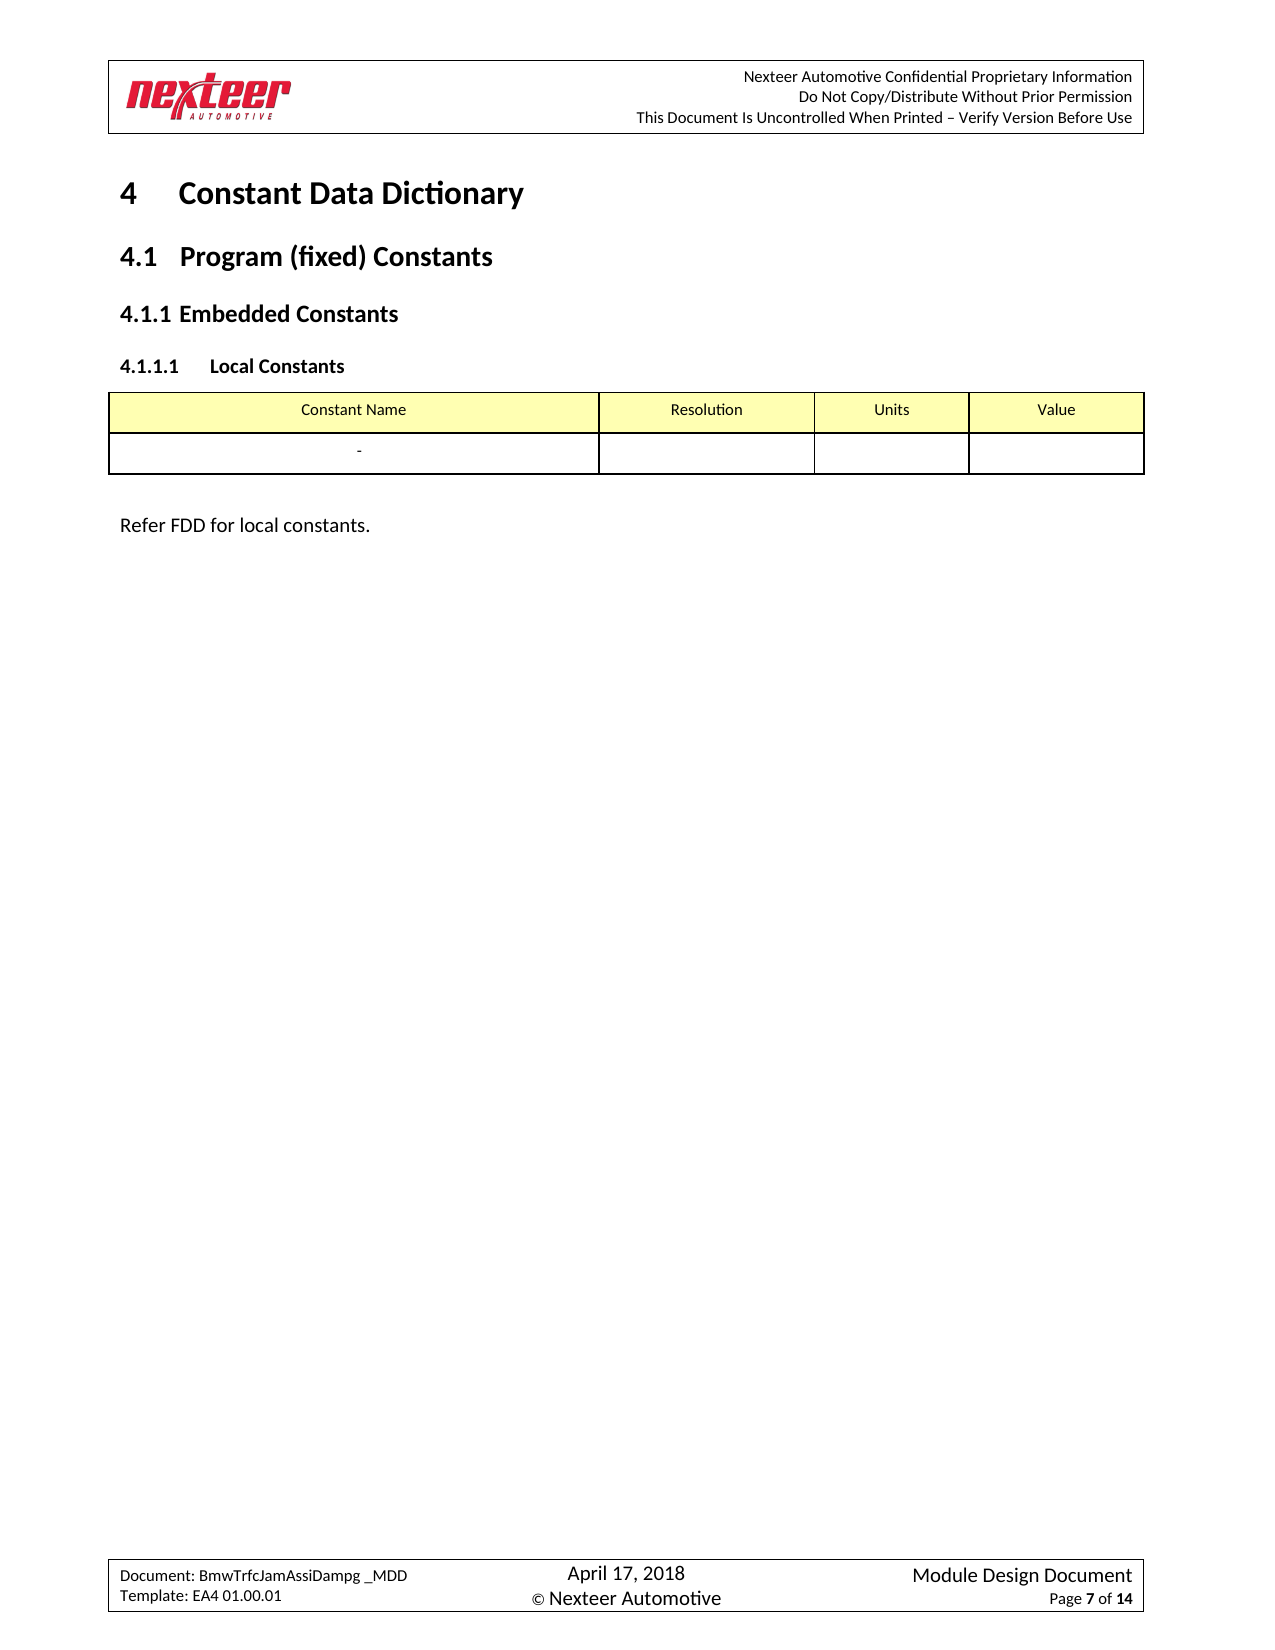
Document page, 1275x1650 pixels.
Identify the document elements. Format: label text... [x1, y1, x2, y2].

table_header Constant Name [110, 393, 598, 432]
text Refer FDD for local constants. [120, 512, 1155, 538]
subtitle Program (fixed) Constants [120, 238, 1155, 273]
table_cell [815, 434, 968, 473]
subtitle Constant Data Dictionary [120, 172, 1155, 213]
picture [120, 61, 295, 133]
table_header Value [970, 393, 1143, 432]
table_cell [600, 434, 814, 473]
table_cell - [110, 434, 598, 473]
table_header Units [815, 393, 968, 432]
table_header Resolution [600, 393, 814, 432]
table_cell [970, 434, 1143, 473]
subtitle Local Constants [120, 354, 1155, 379]
subtitle Embedded Constants [120, 298, 1155, 329]
